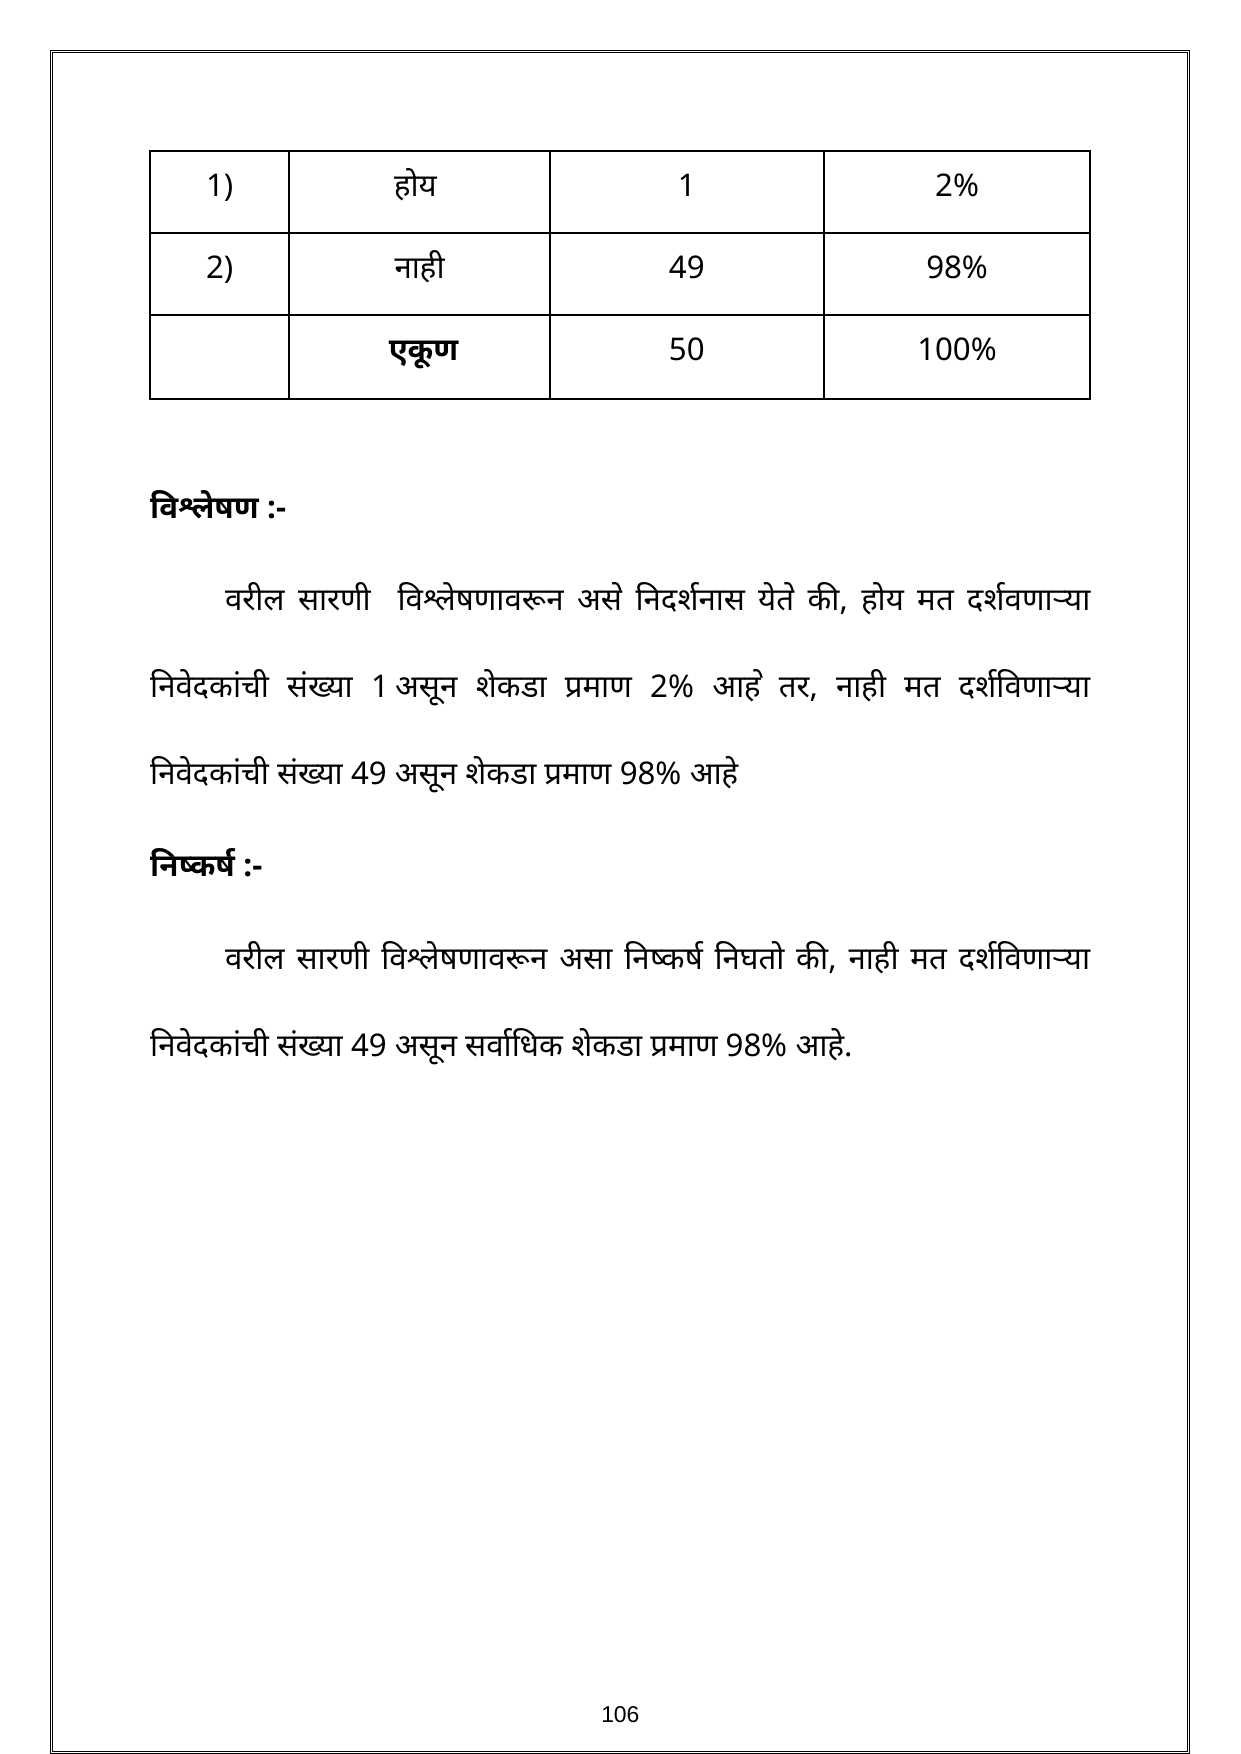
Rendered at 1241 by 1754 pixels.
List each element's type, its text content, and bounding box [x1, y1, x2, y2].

table_cell [290, 316, 549, 398]
table_cell 2) [151, 234, 288, 314]
table_cell 50 [551, 316, 823, 398]
table_cell 1) [151, 152, 288, 232]
table_cell 100% [825, 316, 1089, 398]
table_cell 49 [551, 234, 823, 314]
table_cell [290, 234, 549, 314]
table_cell 1 [551, 152, 823, 232]
table_cell [290, 152, 549, 232]
table_cell 2% [825, 152, 1089, 232]
table_cell [151, 316, 288, 398]
table_cell 98% [825, 234, 1089, 314]
